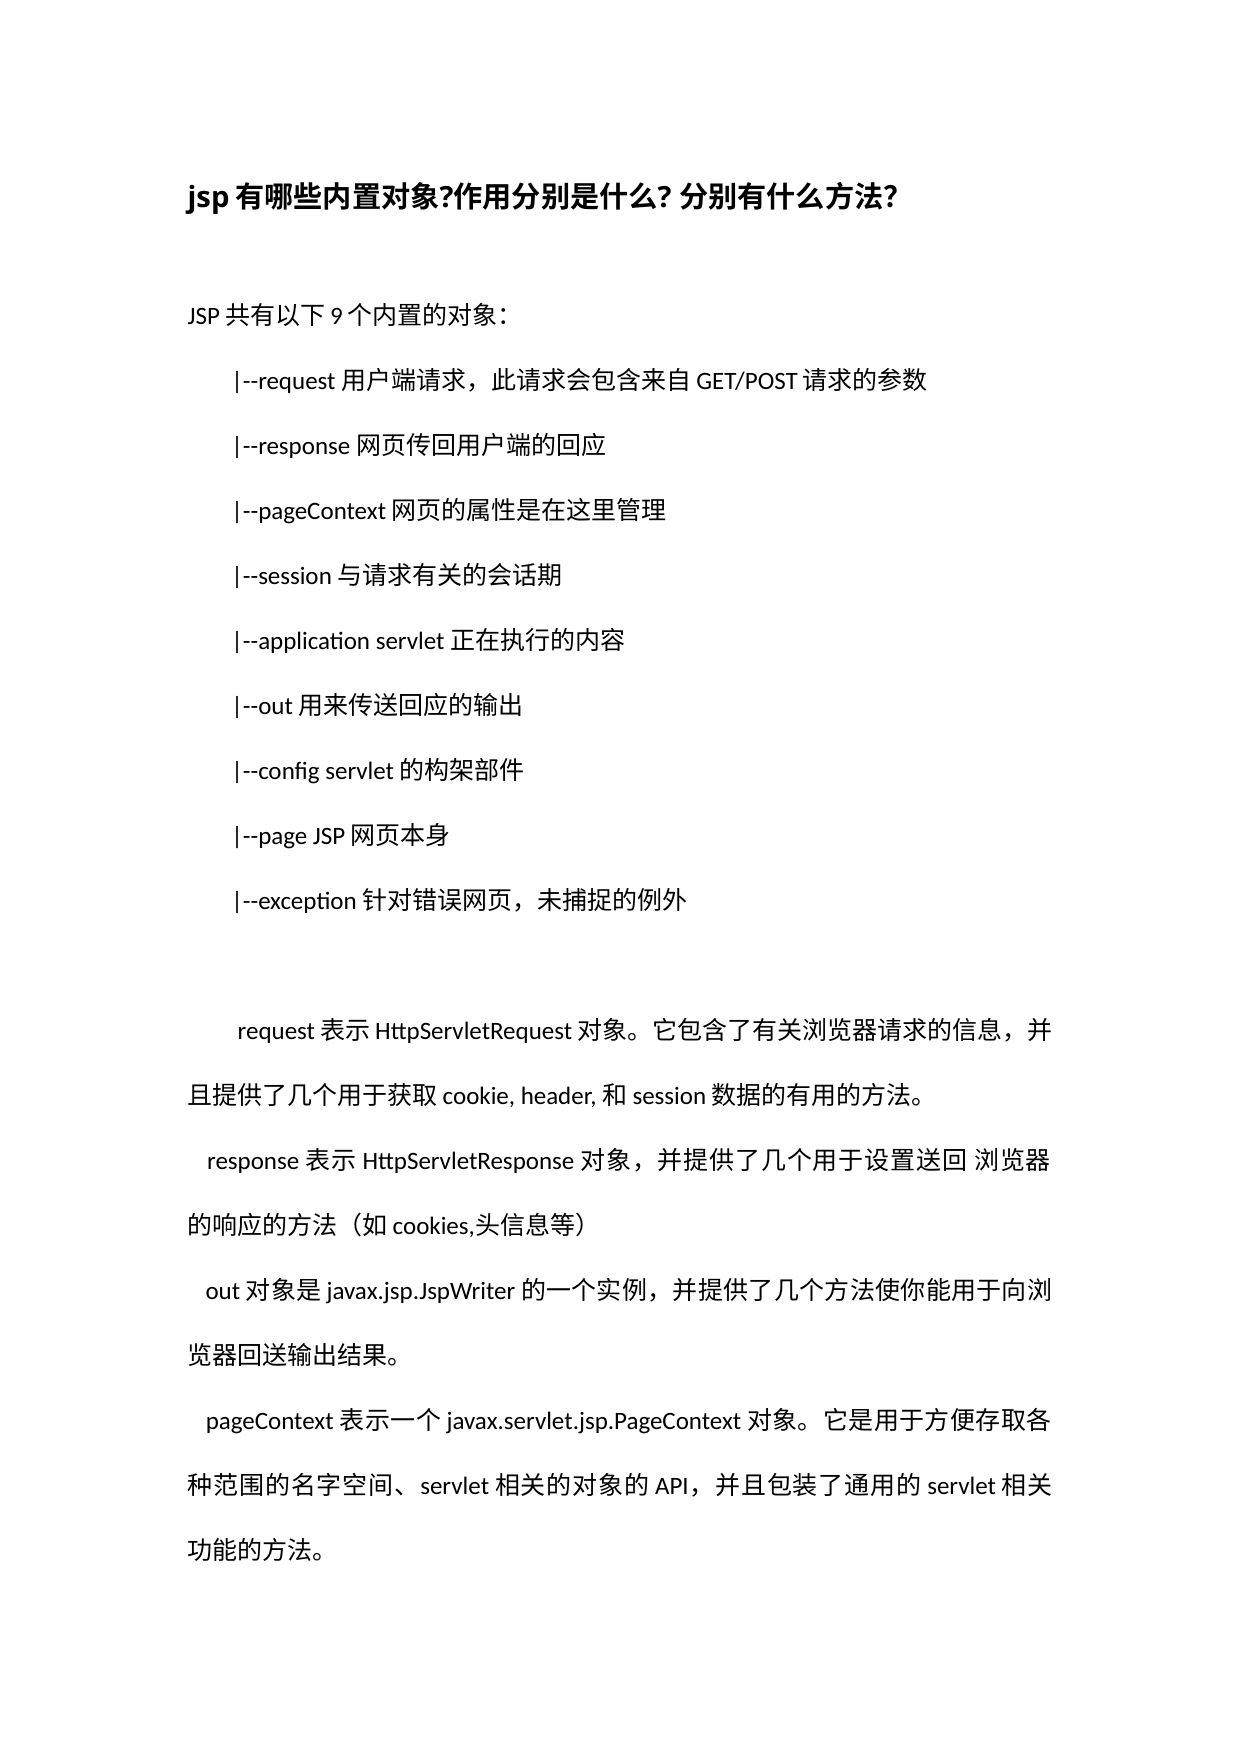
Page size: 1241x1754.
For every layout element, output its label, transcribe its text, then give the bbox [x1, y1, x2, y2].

text |--response 网页传回用户端的回应 [187, 411, 1053, 476]
text |--out 用来传送回应的输出 [187, 671, 1053, 736]
text response表示HttpServletResponse对象，并提供了几个用于设置送回 浏览器的响应的方法（如cookies,头信息等） [187, 1126, 1053, 1256]
text |--page JSP网页本身 [187, 801, 1053, 866]
text |--request 用户端请求，此请求会包含来自GET/POST请求的参数 [187, 346, 1053, 411]
text |--session 与请求有关的会话期 [187, 541, 1053, 606]
text |--pageContext 网页的属性是在这里管理 [187, 476, 1053, 541]
text out对象是javax.jsp.JspWriter的一个实例，并提供了几个方法使你能用于向浏览器回送输出结果。 [187, 1256, 1053, 1386]
text |--config servlet的构架部件 [187, 736, 1053, 801]
subtitle jsp有哪些内置对象?作用分别是什么? 分别有什么方法？ [187, 162, 1053, 227]
text pageContext表示一个javax.servlet.jsp.PageContext对象。它是用于方便存取各种范围的名字空间、servlet相关的对象的API，并且包装了通用的servlet相关功能的方法。 [187, 1386, 1053, 1581]
text request表示HttpServletRequest对象。它包含了有关浏览器请求的信息，并且提供了几个用于获取cookie, header, 和session数据的有用的方法。 [187, 996, 1053, 1126]
text |--exception 针对错误网页，未捕捉的例外 [187, 866, 1053, 931]
text |--application servlet正在执行的内容 [187, 606, 1053, 671]
text JSP共有以下9个内置的对象： [187, 281, 1053, 346]
